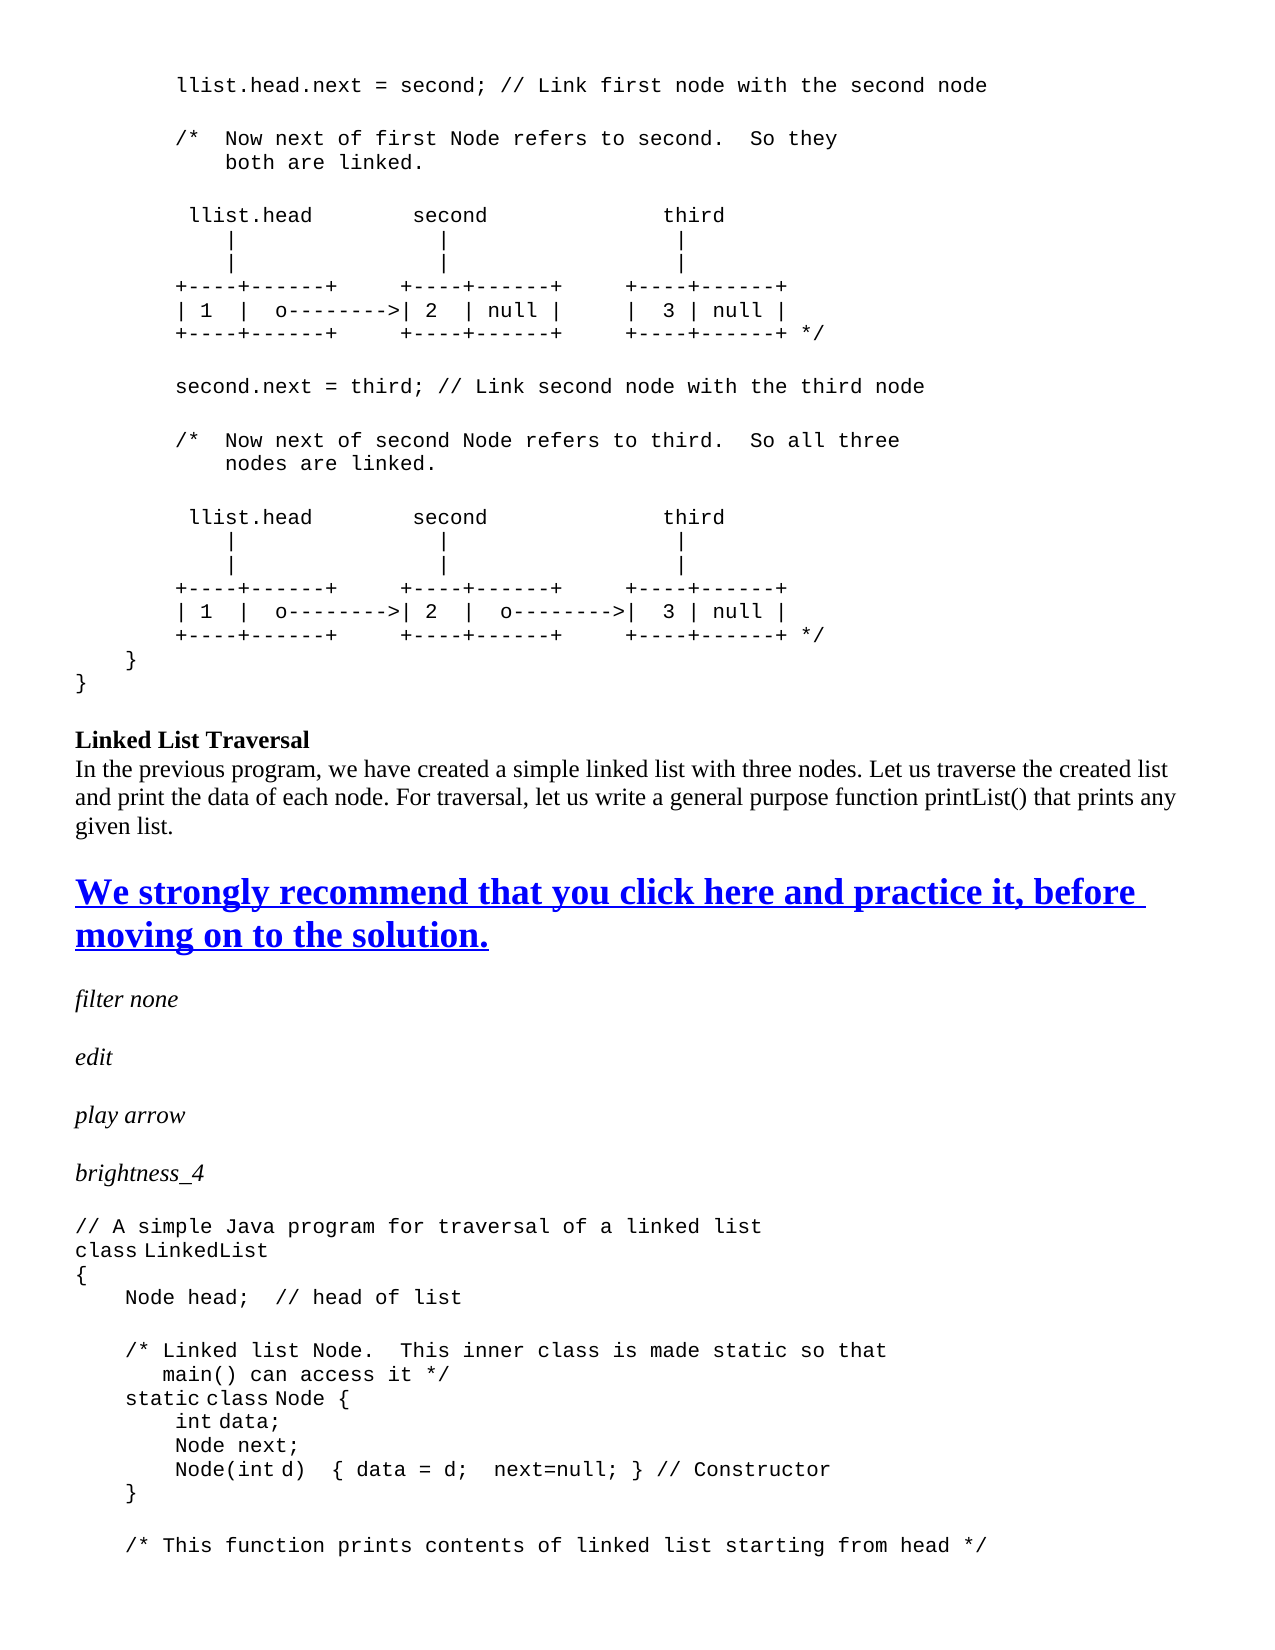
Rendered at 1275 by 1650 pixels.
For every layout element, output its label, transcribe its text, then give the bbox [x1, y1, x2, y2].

text filter none [75, 984, 1200, 1013]
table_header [75, 75, 988, 696]
text We strongly recommend that you click here and practice it, before moving on to the solution. [75, 869, 1200, 955]
text brightness_4 [75, 1158, 1200, 1187]
text play arrow [75, 1100, 1200, 1129]
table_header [75, 1216, 988, 1559]
text Linked List Traversal In the previous program, we have created a simple linked list with three nodes. Let us traverse the created list and print the data of each node. For traversal, let us write a general purpose function printList() that prints any given list. [75, 725, 1200, 840]
text edit [75, 1042, 1200, 1071]
